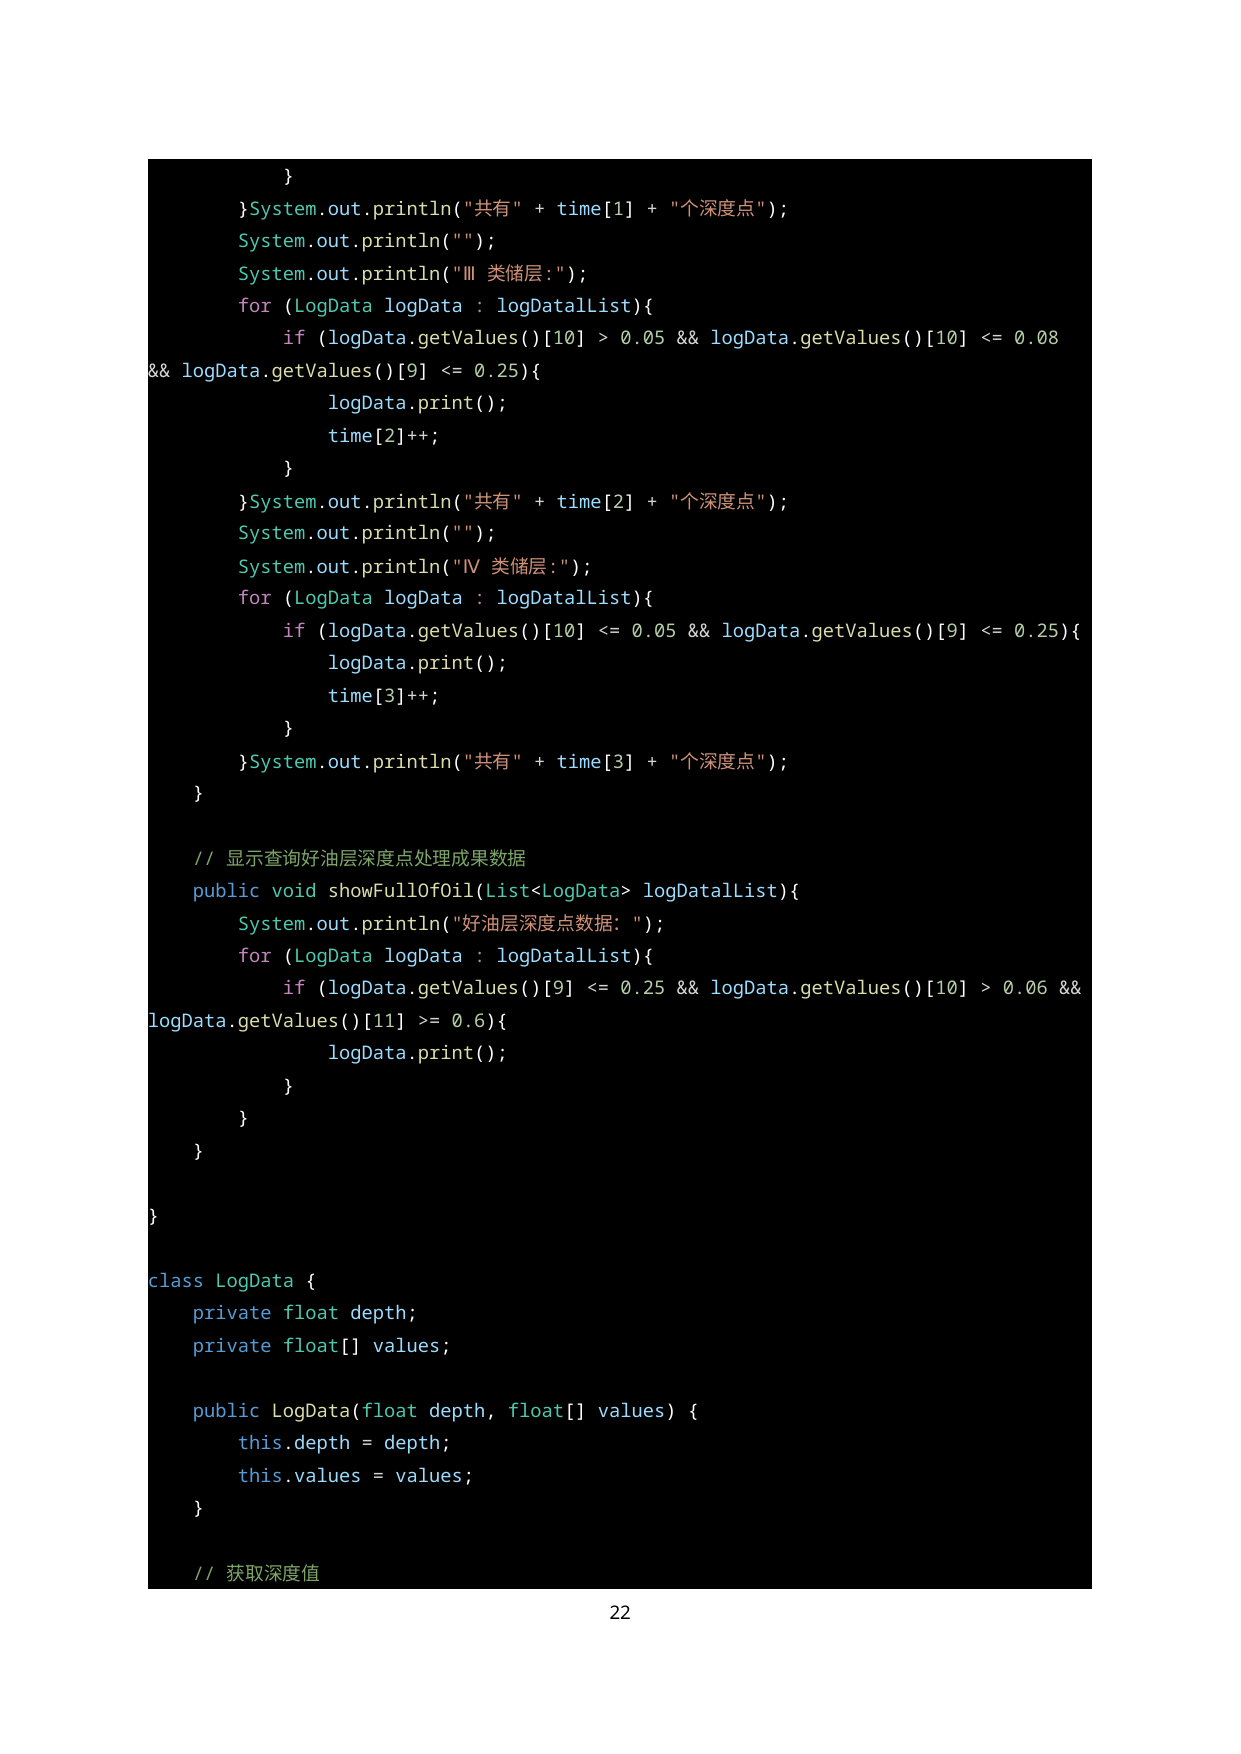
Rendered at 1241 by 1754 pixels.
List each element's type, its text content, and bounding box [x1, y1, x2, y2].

text if (logData.getValues()[10] > 0.05 && logData.getValues()[10] <= 0.08 && logData.getValues()[9] <= 0.25){ [148, 321, 1092, 386]
text this.depth = depth; [148, 1426, 1092, 1459]
text class LogData { [148, 1264, 1092, 1296]
text System.out.println(""); [148, 224, 1092, 256]
text } [148, 159, 1092, 191]
text if (logData.getValues()[10] <= 0.05 && logData.getValues()[9] <= 0.25){ [148, 614, 1092, 646]
text } [148, 1199, 1092, 1231]
text }System.out.println("共有" + time[1] + "个深度点"); [148, 191, 1092, 224]
text if (logData.getValues()[9] <= 0.25 && logData.getValues()[10] > 0.06 && logData.getValues()[11] >= 0.6){ [148, 971, 1092, 1036]
text } [148, 1101, 1092, 1134]
text } [148, 1491, 1092, 1524]
text for (LogData logData : logDatalList){ [148, 581, 1092, 614]
text } [148, 711, 1092, 744]
text for (LogData logData : logDatalList){ [148, 939, 1092, 971]
text } [148, 776, 1092, 809]
text System.out.println(""); [148, 516, 1092, 549]
text // 获取深度值 [148, 1556, 1092, 1589]
text logData.print(); [148, 386, 1092, 419]
text logData.print(); [148, 646, 1092, 679]
text public LogData(float depth, float[] values) { [148, 1394, 1092, 1426]
text public void showFullOfOil(List<LogData> logDatalList){ [148, 874, 1092, 906]
text }System.out.println("共有" + time[2] + "个深度点"); [148, 484, 1092, 516]
text System.out.println("Ⅳ 类储层:"); [148, 549, 1092, 581]
text for (LogData logData : logDatalList){ [148, 289, 1092, 321]
text time[3]++; [148, 679, 1092, 711]
text time[2]++; [148, 419, 1092, 451]
text private float[] values; [148, 1329, 1092, 1361]
text // 显示查询好油层深度点处理成果数据 [148, 841, 1092, 874]
text } [148, 1134, 1092, 1166]
text } [148, 1069, 1092, 1101]
text logData.print(); [148, 1036, 1092, 1069]
text System.out.println("Ⅲ 类储层:"); [148, 256, 1092, 289]
text System.out.println("好油层深度点数据："); [148, 906, 1092, 939]
text private float depth; [148, 1296, 1092, 1329]
text }System.out.println("共有" + time[3] + "个深度点"); [148, 744, 1092, 776]
text } [148, 451, 1092, 484]
text this.values = values; [148, 1459, 1092, 1491]
